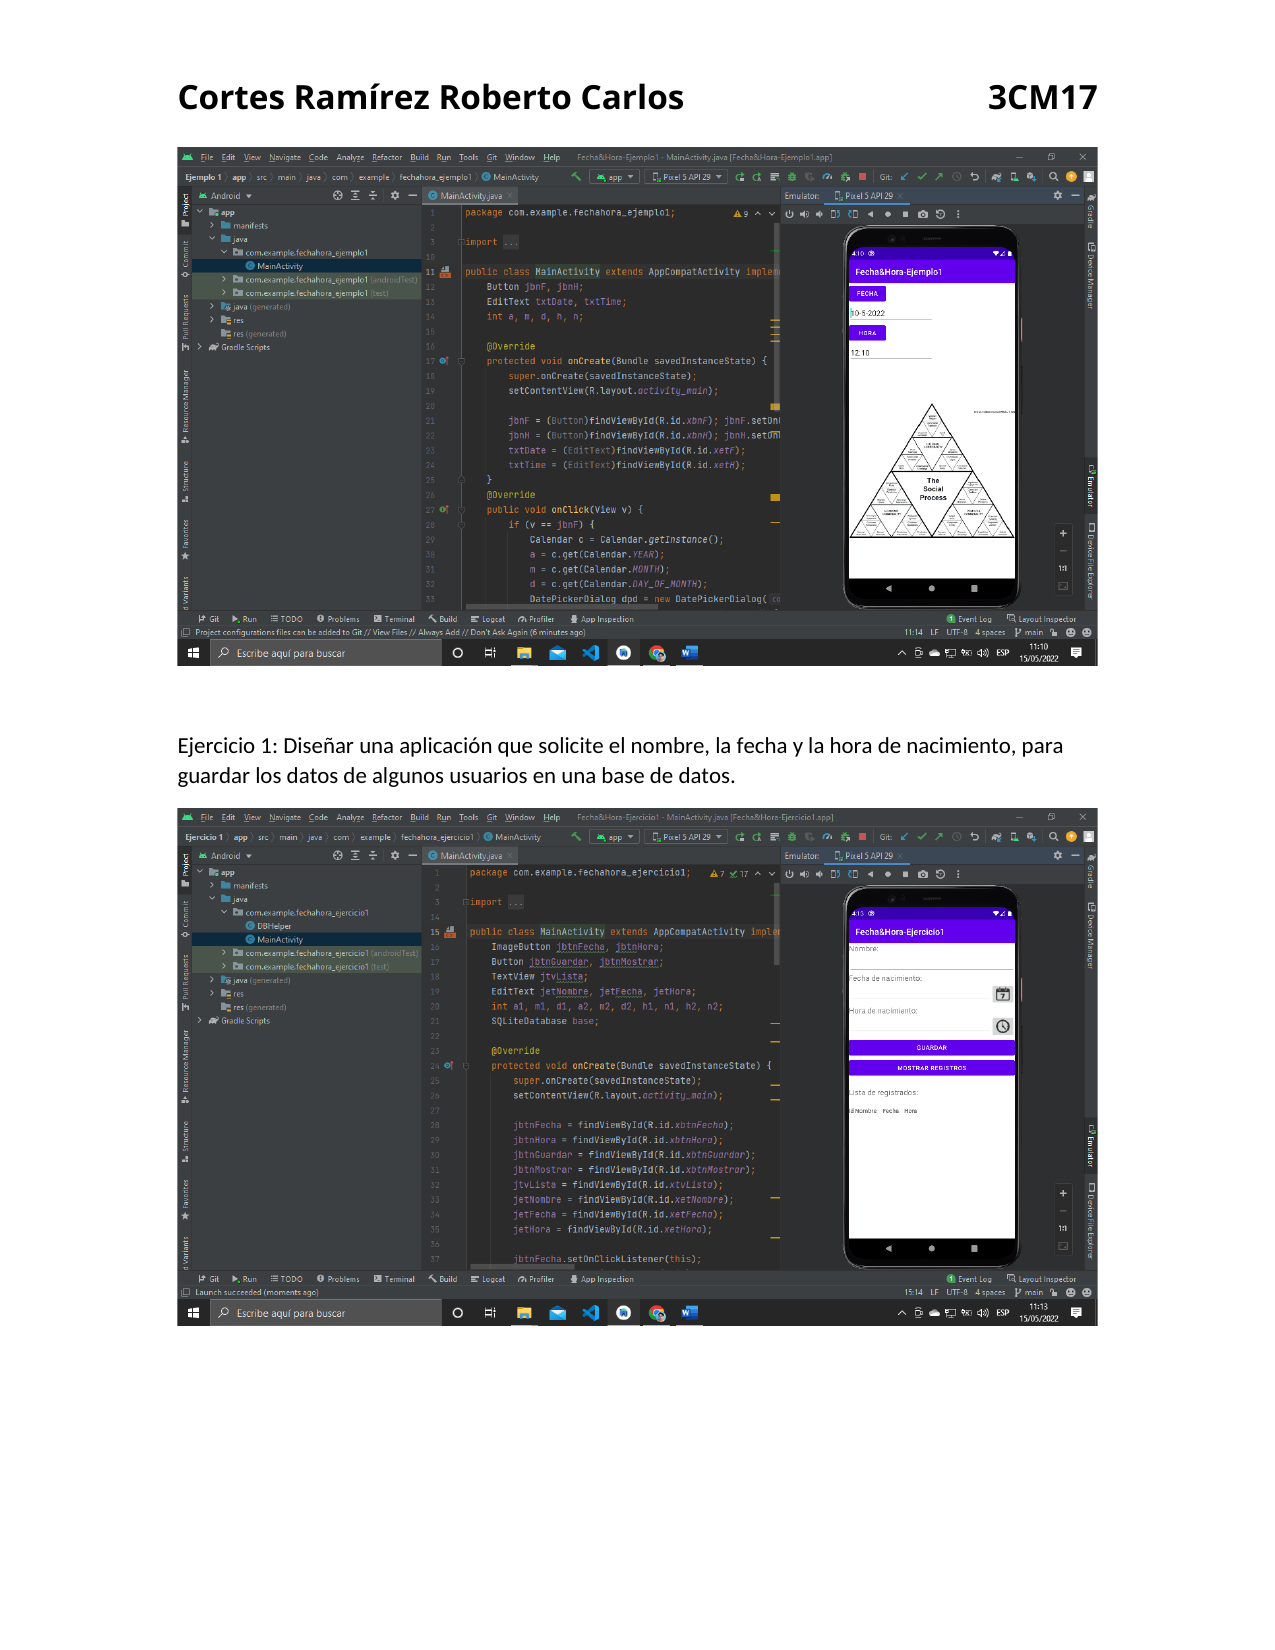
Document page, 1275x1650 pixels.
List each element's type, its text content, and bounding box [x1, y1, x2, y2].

text Ejercicio 1: Diseñar una aplicación que solicite el nombre, la fecha y la hora de nacimiento, para guardar los datos de algunos usuarios en una base de datos. [177, 731, 1098, 789]
picture [177, 808, 1098, 1326]
picture [177, 147, 1098, 666]
